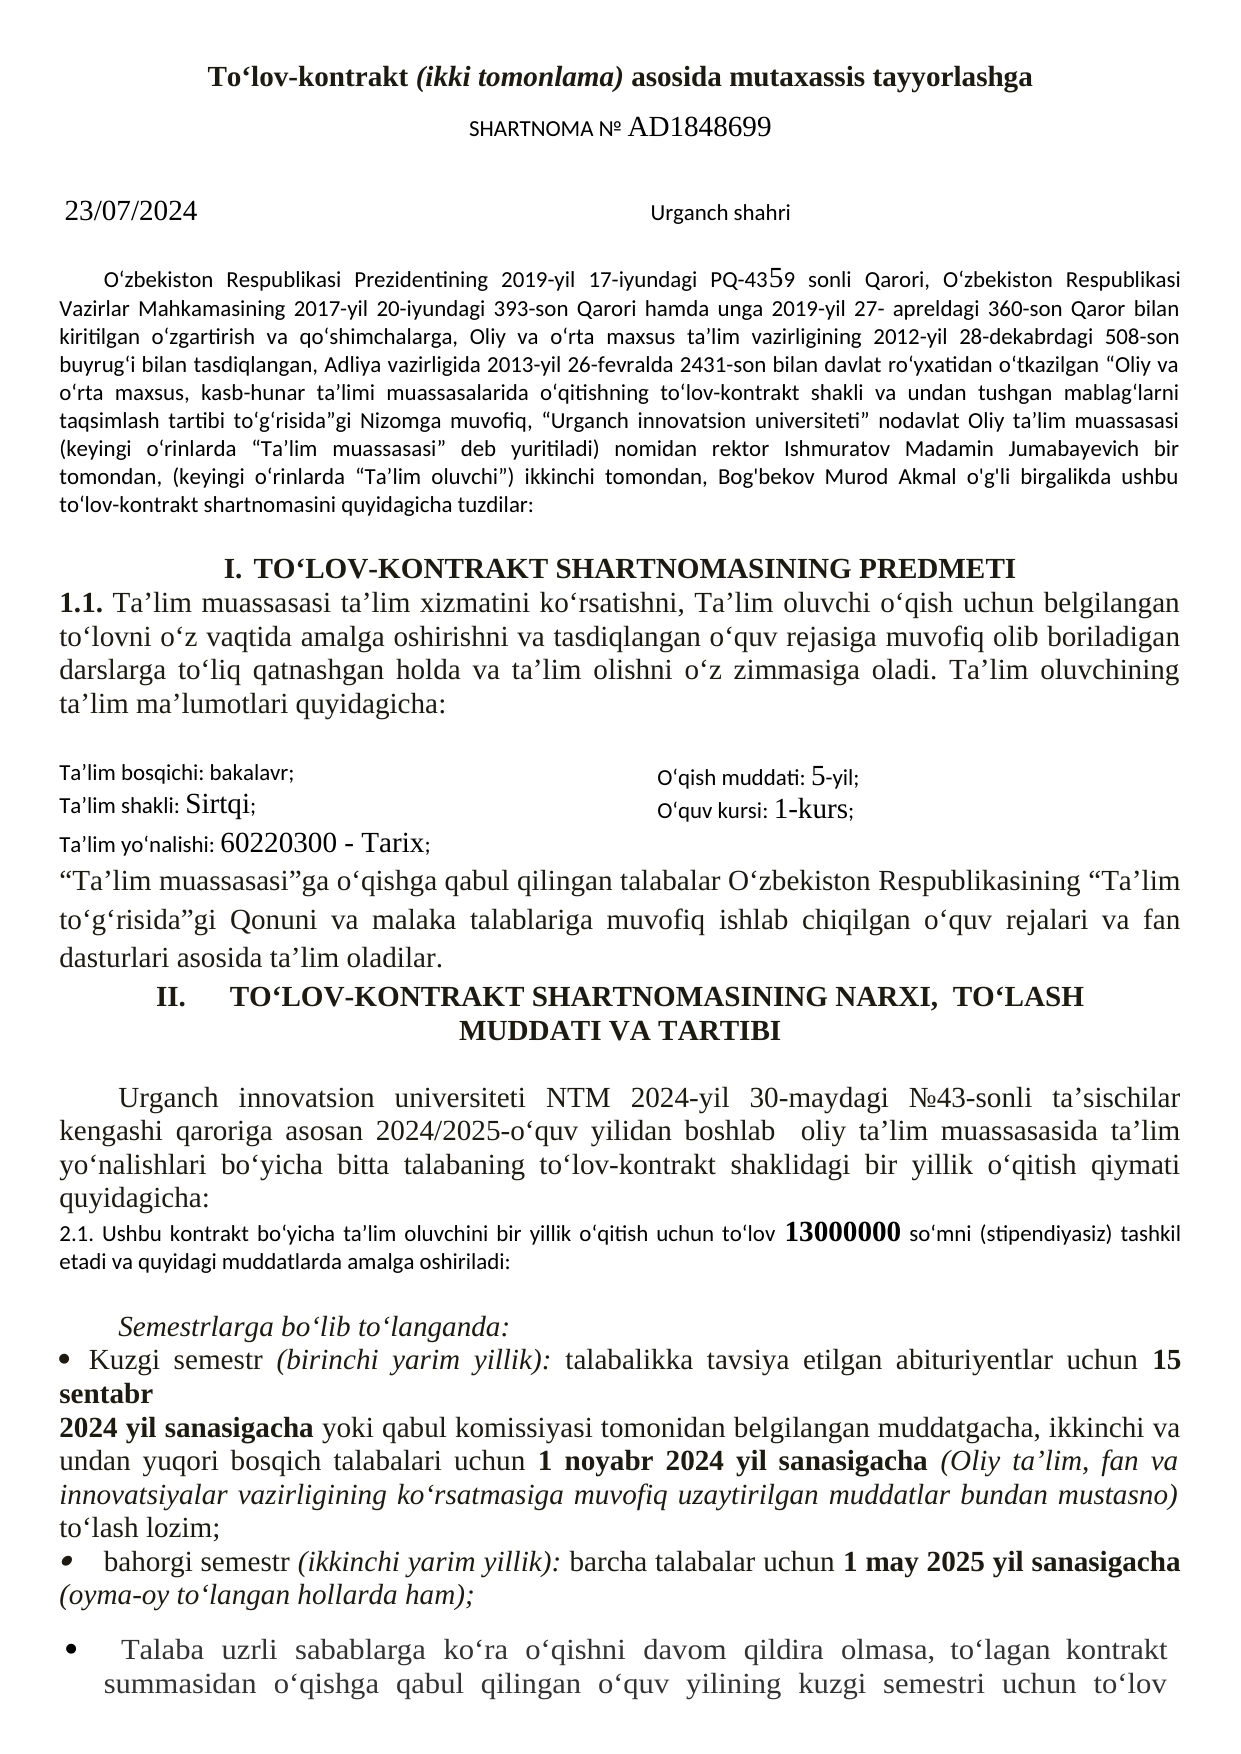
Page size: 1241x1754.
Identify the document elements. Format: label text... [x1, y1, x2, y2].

text Oʻzbekiston Respublikasi Prezidentining 2019-yil 17-iyundagi PQ-4359 sonli Qarori, O‘zbekiston Respublikasi Vazirlar Mahkamasining 2017-yil 20-iyundagi 393-son Qarori hamda unga 2019-yil 27- apreldagi 360-son Qaror bilan kiritilgan o‘zgartirish va qo‘shimchalarga, Oliy va o‘rta maxsus ta’lim vazirligining 2012-yil 28-dekabrdagi 508-son buyrug‘i bilan tasdiqlangan, Adliya vazirligida 2013-yil 26-fevralda 2431-son bilan davlat ro‘yxatidan o‘tkazilgan “Oliy va o‘rta maxsus, kasb-hunar ta’limi muassasalarida o‘qitishning to‘lov-kontrakt shakli va undan tushgan mablag‘larni taqsimlash tartibi to‘g‘risida”gi Nizomga muvofiq, “Urganch innovatsion universiteti” nodavlat Oliy ta’lim muassasasi (keyingi oʻrinlarda “Ta’lim muassasasi” deb yuritiladi) nomidan rektor Ishmuratov Madamin Jumabayevich bir tomondan, (keyingi o‘rinlarda “Ta’lim oluvchi”) ikkinchi tomondan, Bog'bekov Murod Akmal o'g'li birgalikda ushbu to‘lov-kontrakt shartnomasini quyidagicha tuzdilar: [59, 260, 1181, 518]
text “Ta’lim muassasasi”ga o‘qishga qabul qilingan talabalar O‘zbekiston Respublikasining “Ta’lim to‘g‘risida”gi Qonuni va malaka talablariga muvofiq ishlab chiqilgan o‘quv rejalari va fan dasturlari asosida ta’lim oladilar. [59, 863, 1181, 974]
text SHARTNOMA № AD1848699 [59, 109, 1181, 143]
list bahorgi semestr (ikkinchi yarim yillik): barcha talabalar uchun 1 may 2025 yil sanasigacha (oyma-oy to‘langan hollarda ham); [59, 1544, 1181, 1611]
text Semestrlarga bo‘lib to‘langanda: [59, 1309, 1181, 1342]
text Ta’lim yo‘nalishi: 60220300 - Tarix; [59, 825, 1181, 858]
text 1.1. Ta’lim muassasasi ta’lim xizmatini ko‘rsatishni, Ta’lim oluvchi o‘qish uchun belgilangan to‘lovni o‘z vaqtida amalga oshirishni va tasdiqlangan o‘quv rejasiga muvofiq olib boriladigan darslarga to‘liq qatnashgan holda va ta’lim olishni o‘z zimmasiga oladi. Ta’lim oluvchining ta’lim ma’lumotlari quyidagicha: [59, 585, 1181, 719]
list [66, 1632, 1168, 1699]
list Kuzgi semestr (birinchi yarim yillik): talabalikka tavsiya etilgan abituriyentlar uchun 15 sentabr 2024 yil sanasigacha yoki qabul komissiyasi tomonidan belgilangan muddatgacha, ikkinchi va undan yuqori bosqich talabalari uchun 1 noyabr 2024 yil sanasigacha (Oliy ta’lim, fan va innovatsiyalar vazirligining koʻrsatmasiga muvofiq uzaytirilgan muddatlar bundan mustasno) to‘lash lozim; [59, 1342, 1181, 1544]
text 2.1. Ushbu kontrakt bo‘yicha ta’lim oluvchini bir yillik o‘qitish uchun to‘lov 13000000 soʻmni (stipendiyasiz) tashkil etadi va quyidagi muddatlarda amalga oshiriladi: [59, 1214, 1181, 1275]
list MUDDATI VA TARTIBI [59, 1013, 1181, 1046]
text To‘lov-kontrakt (ikki tomonlama) asosida mutaxassis tayyorlashga [59, 59, 1181, 93]
list TO‘LOV-KONTRAKT SHARTNOMASINING NARXI, TO‘LASH [59, 979, 1181, 1013]
text O‘qish muddati: 5-yil; [657, 758, 1181, 791]
text 23/07/2024 Urganch shahri [59, 193, 1181, 227]
list TO‘LOV-KONTRAKT SHARTNOMASINING PREDMETI [59, 552, 1181, 585]
text O‘quv kursi: 1-kurs; [657, 791, 1181, 825]
text Urganch innovatsion universiteti NTM 2024-yil 30-maydagi №43-sonli ta’sischilar kengashi qaroriga asosan 2024/2025-oʻquv yilidan boshlab oliy ta’lim muassasasida ta’lim yoʻnalishlari boʻyicha bitta talabaning toʻlov-kontrakt shaklidagi bir yillik oʻqitish qiymati quyidagicha: [59, 1080, 1181, 1214]
text Ta’lim bosqichi: bakalavr; Ta’lim shakli: Sirtqi; [59, 758, 583, 819]
